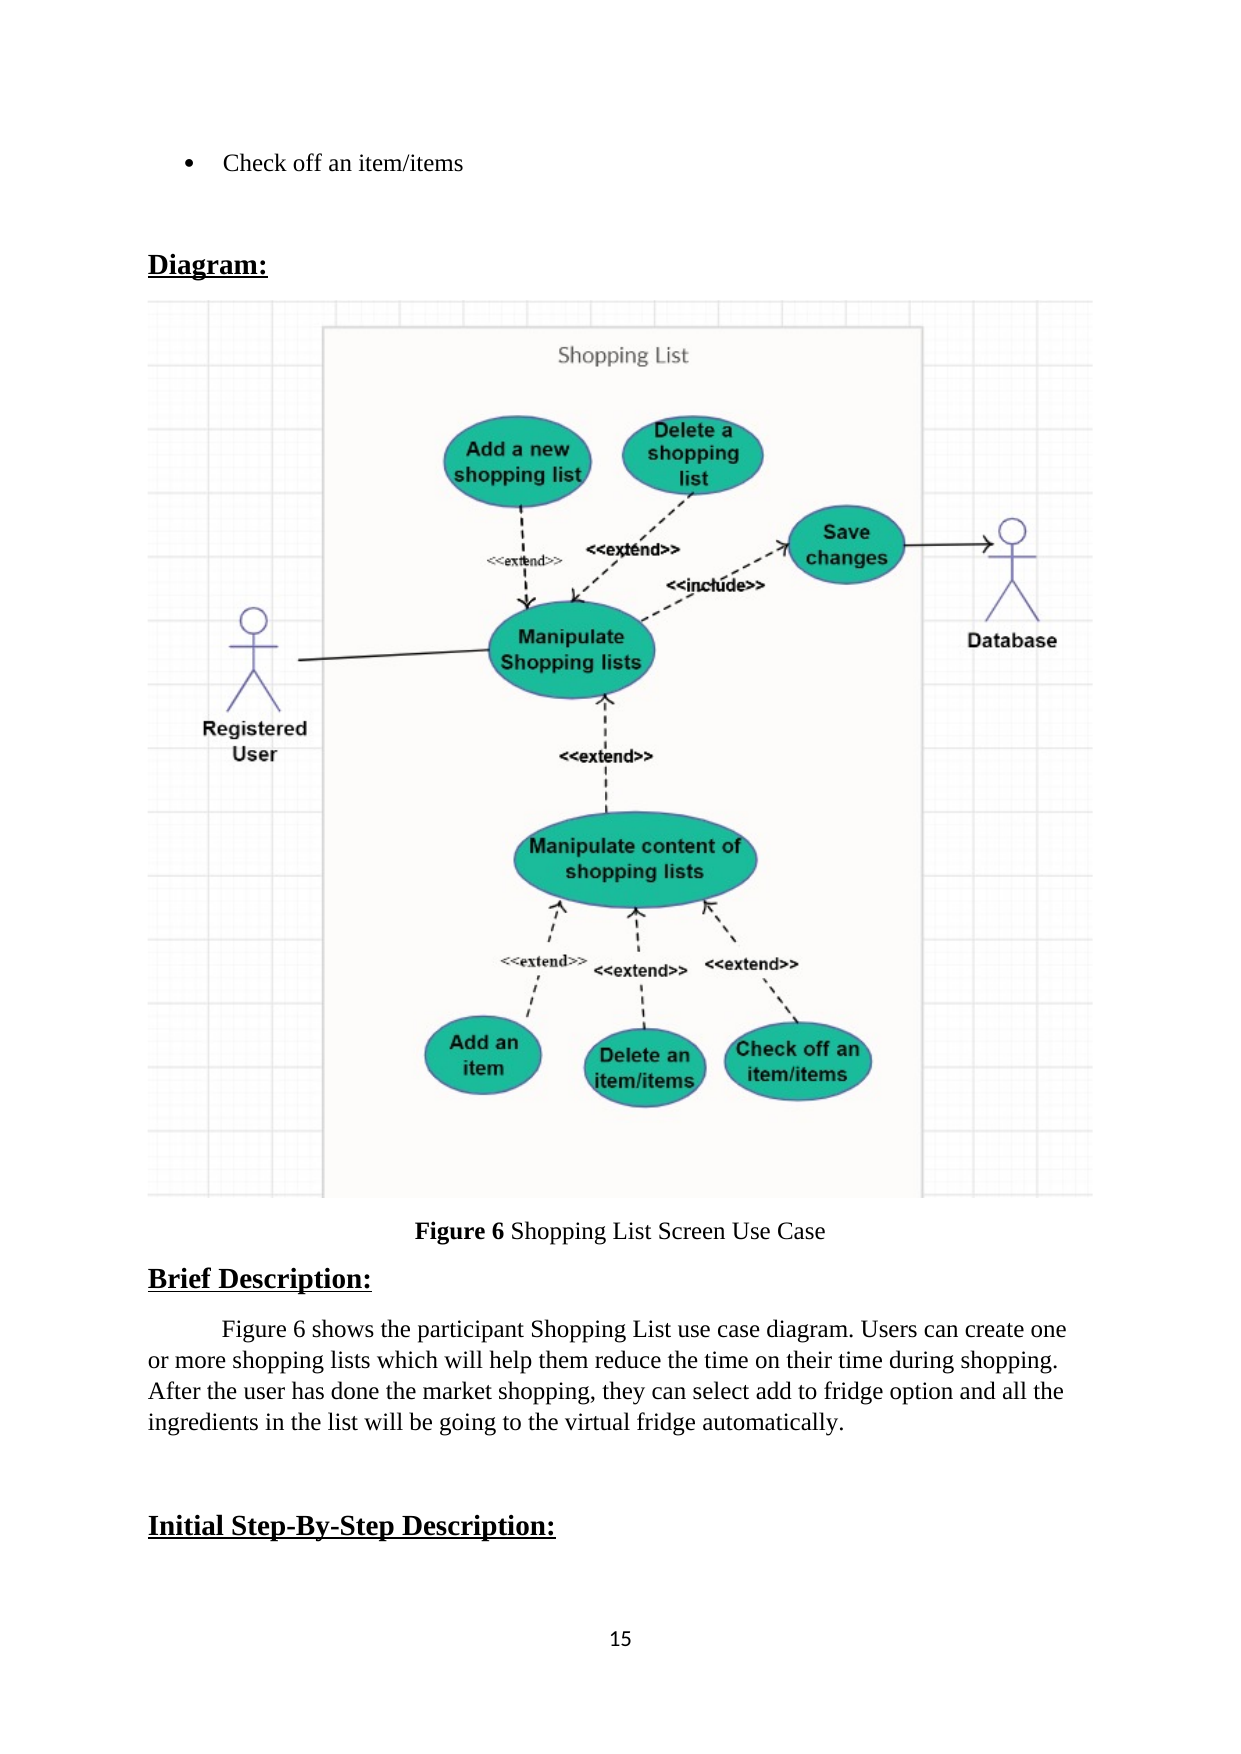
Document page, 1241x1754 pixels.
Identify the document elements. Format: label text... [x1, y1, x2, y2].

text Brief Description: [148, 1262, 1093, 1295]
text Figure 6 Shopping List Screen Use Case [148, 1216, 1093, 1245]
text Initial Step-By-Step Description: [148, 1508, 1093, 1542]
text Figure 6 shows the participant Shopping List use case diagram. Users can create one or more shopping lists which will help them reduce the time on their time during shopping. After the user has done the market shopping, they can select add to fridge option and all the ingredients in the list will be going to the virtual fridge automatically. [148, 1314, 1093, 1436]
text Diagram: [148, 247, 1093, 281]
list Check off an item/items [185, 148, 1093, 176]
picture [147, 300, 1093, 1198]
